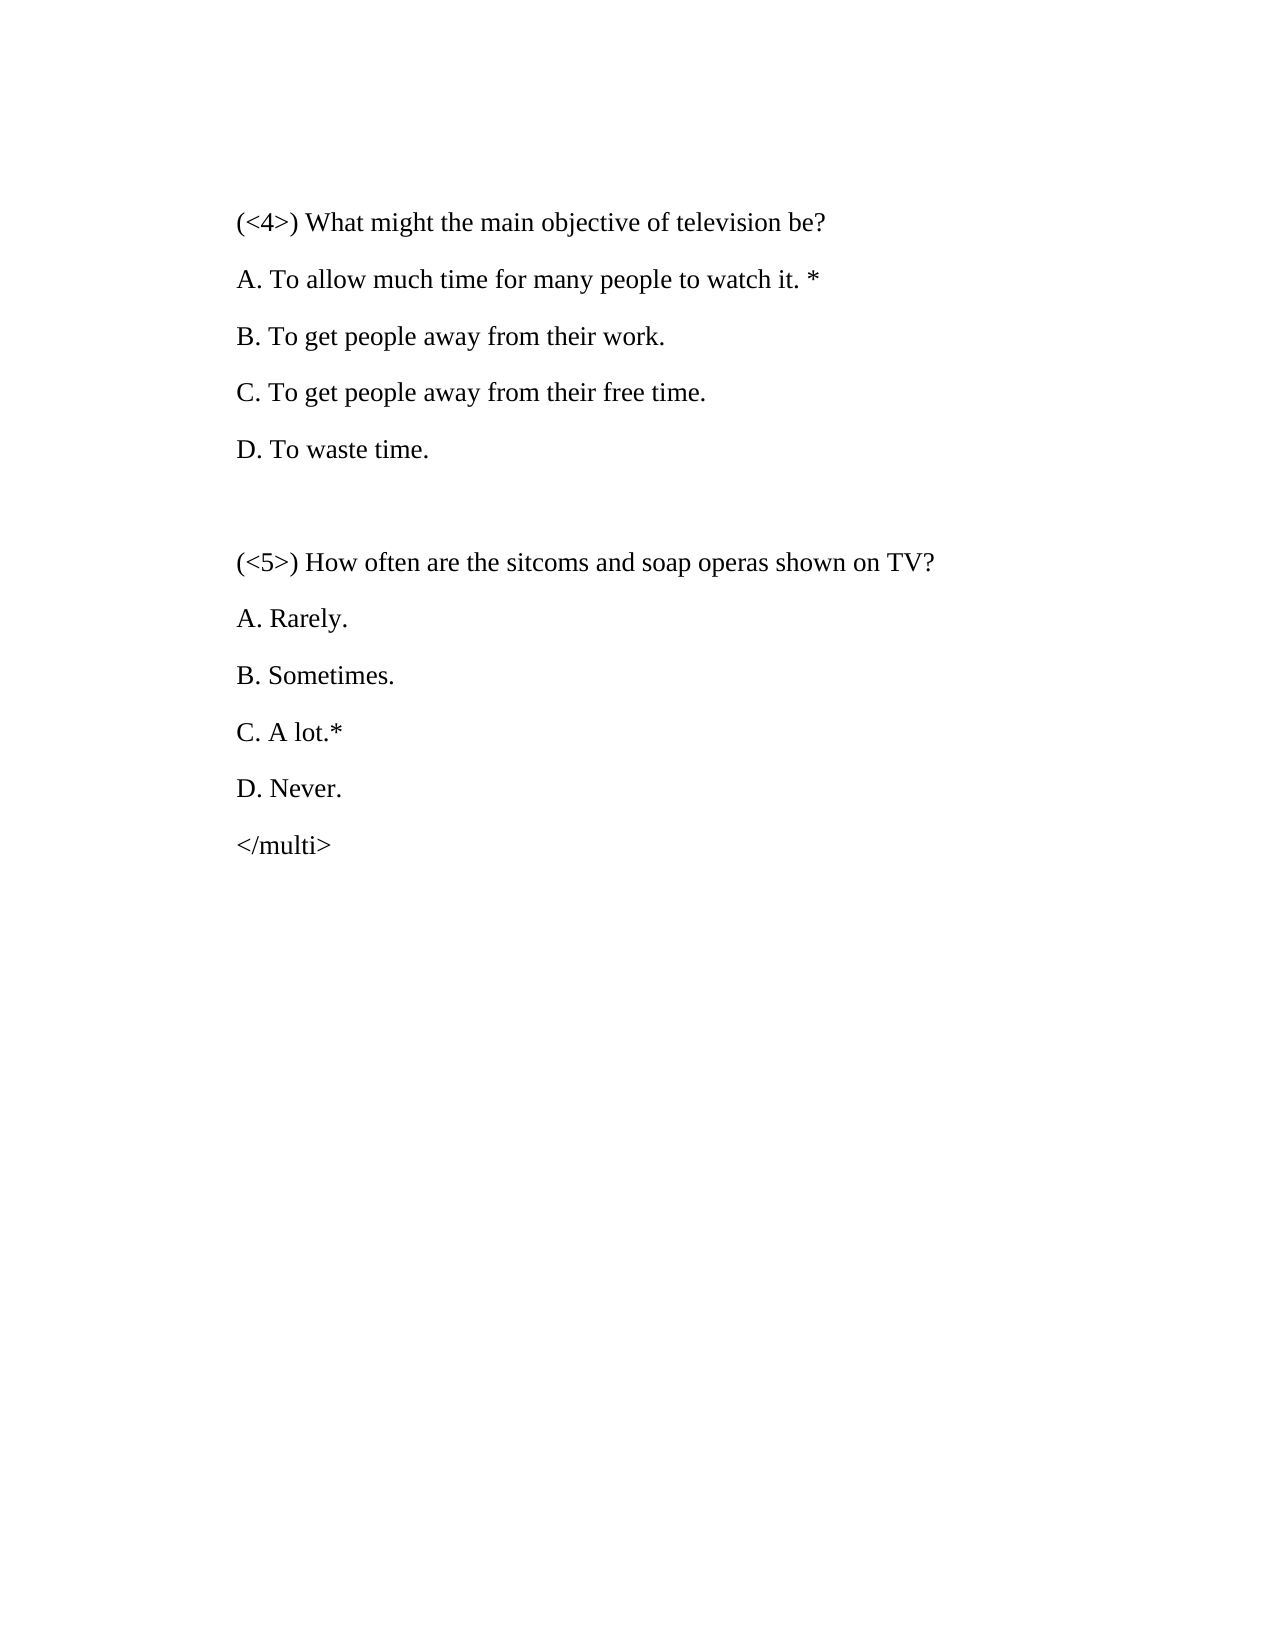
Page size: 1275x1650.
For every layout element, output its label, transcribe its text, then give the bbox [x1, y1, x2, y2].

text C. A lot.* [177, 716, 1157, 747]
text A. Rarely. [177, 602, 1157, 634]
text D. Never. [177, 772, 1157, 803]
text (<5>) How often are the sitcoms and soap operas shown on TV? [177, 546, 1157, 577]
text C. To get people away from their free time. [177, 376, 1157, 407]
text </multi> [177, 829, 1157, 860]
text A. To allow much time for many people to watch it. * [177, 263, 1157, 294]
text B. To get people away from their work. [177, 320, 1157, 351]
text D. To waste time. [177, 433, 1157, 464]
text B. Sometimes. [177, 659, 1157, 690]
text (<4>) What might the main objective of television be? [177, 207, 1157, 238]
